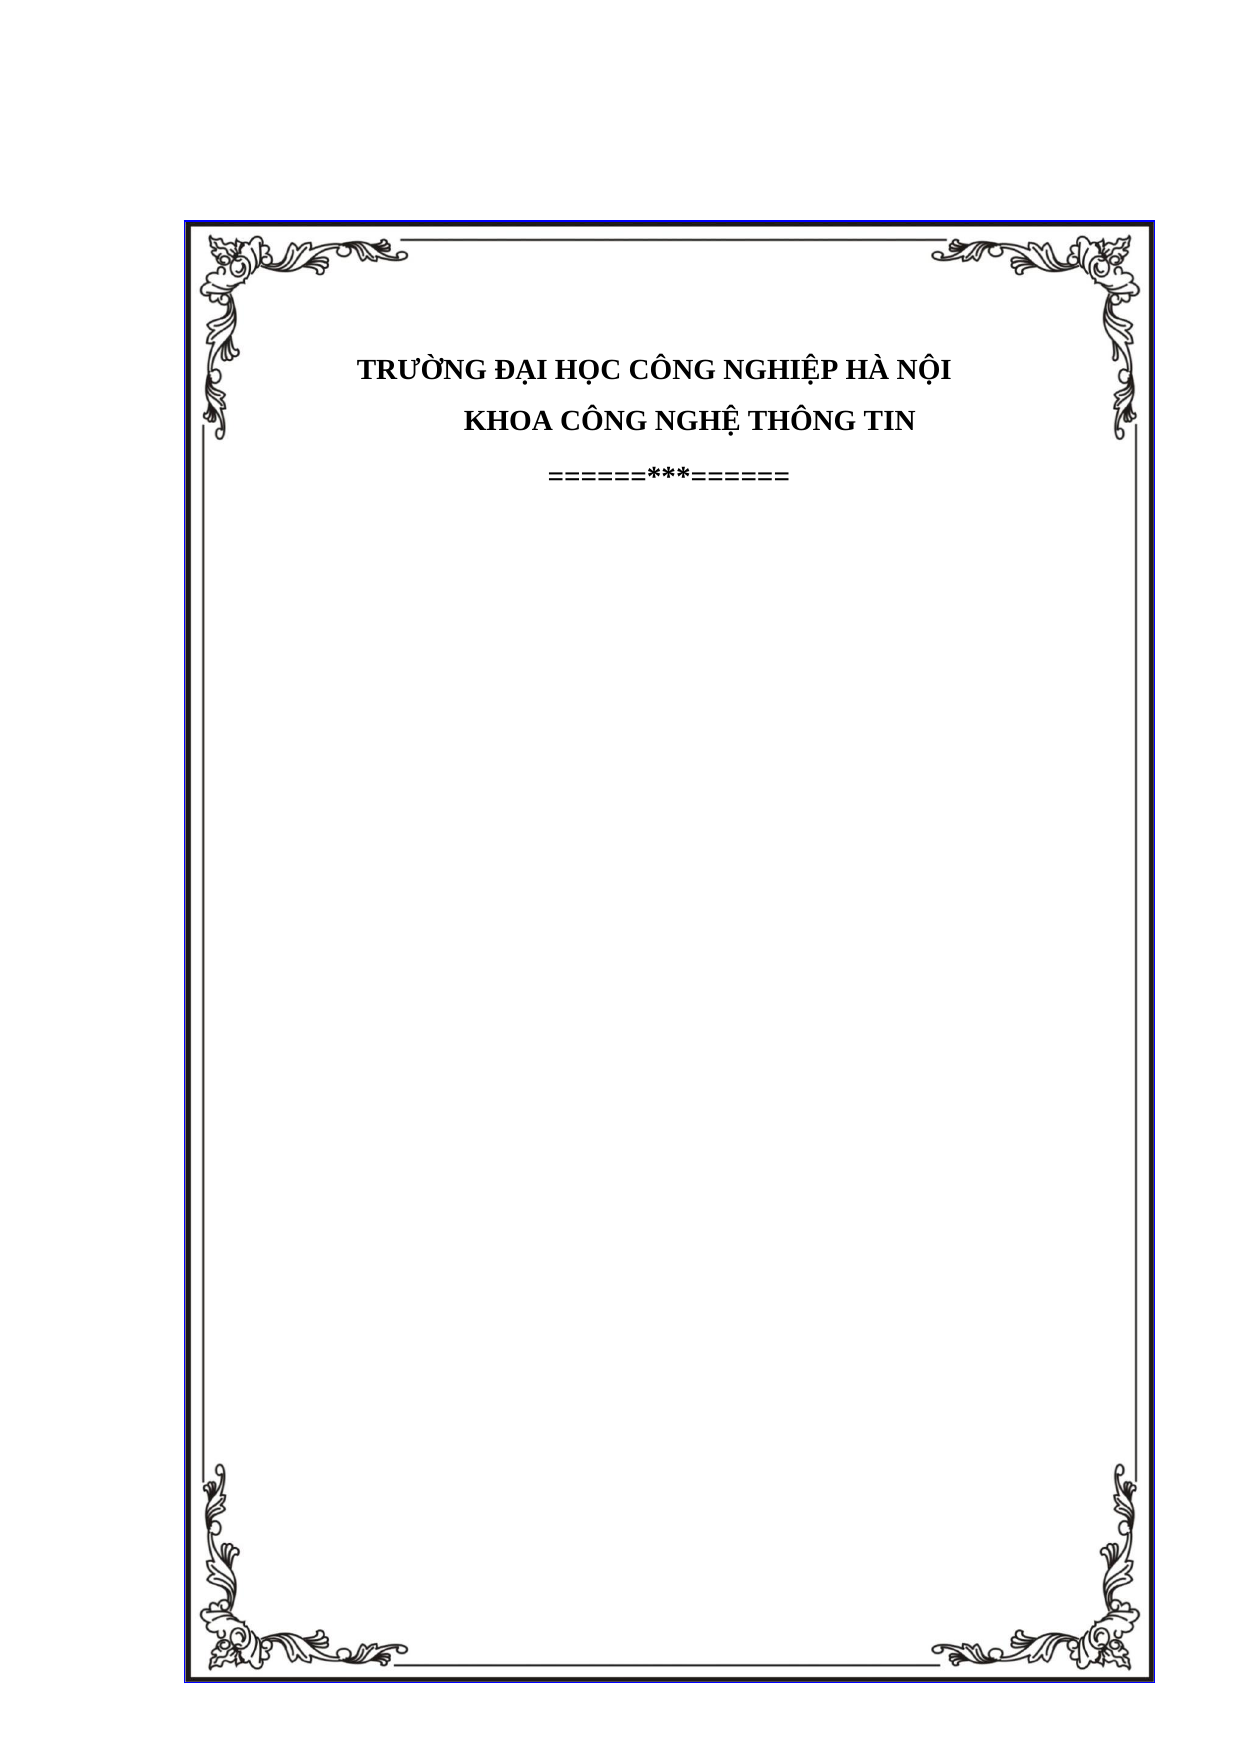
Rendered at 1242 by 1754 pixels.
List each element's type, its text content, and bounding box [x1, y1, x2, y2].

text KHOA CÔNG NGHỆ THÔNG TIN [167, 403, 1212, 436]
picture [185, 493, 1154, 1682]
text ======***====== [167, 459, 1212, 493]
picture [185, 222, 1154, 352]
picture [185, 436, 1154, 459]
text TRƯỜNG ĐẠI HỌC CÔNG NGHIỆP HÀ NỘI [167, 352, 1212, 386]
picture [185, 386, 1154, 403]
